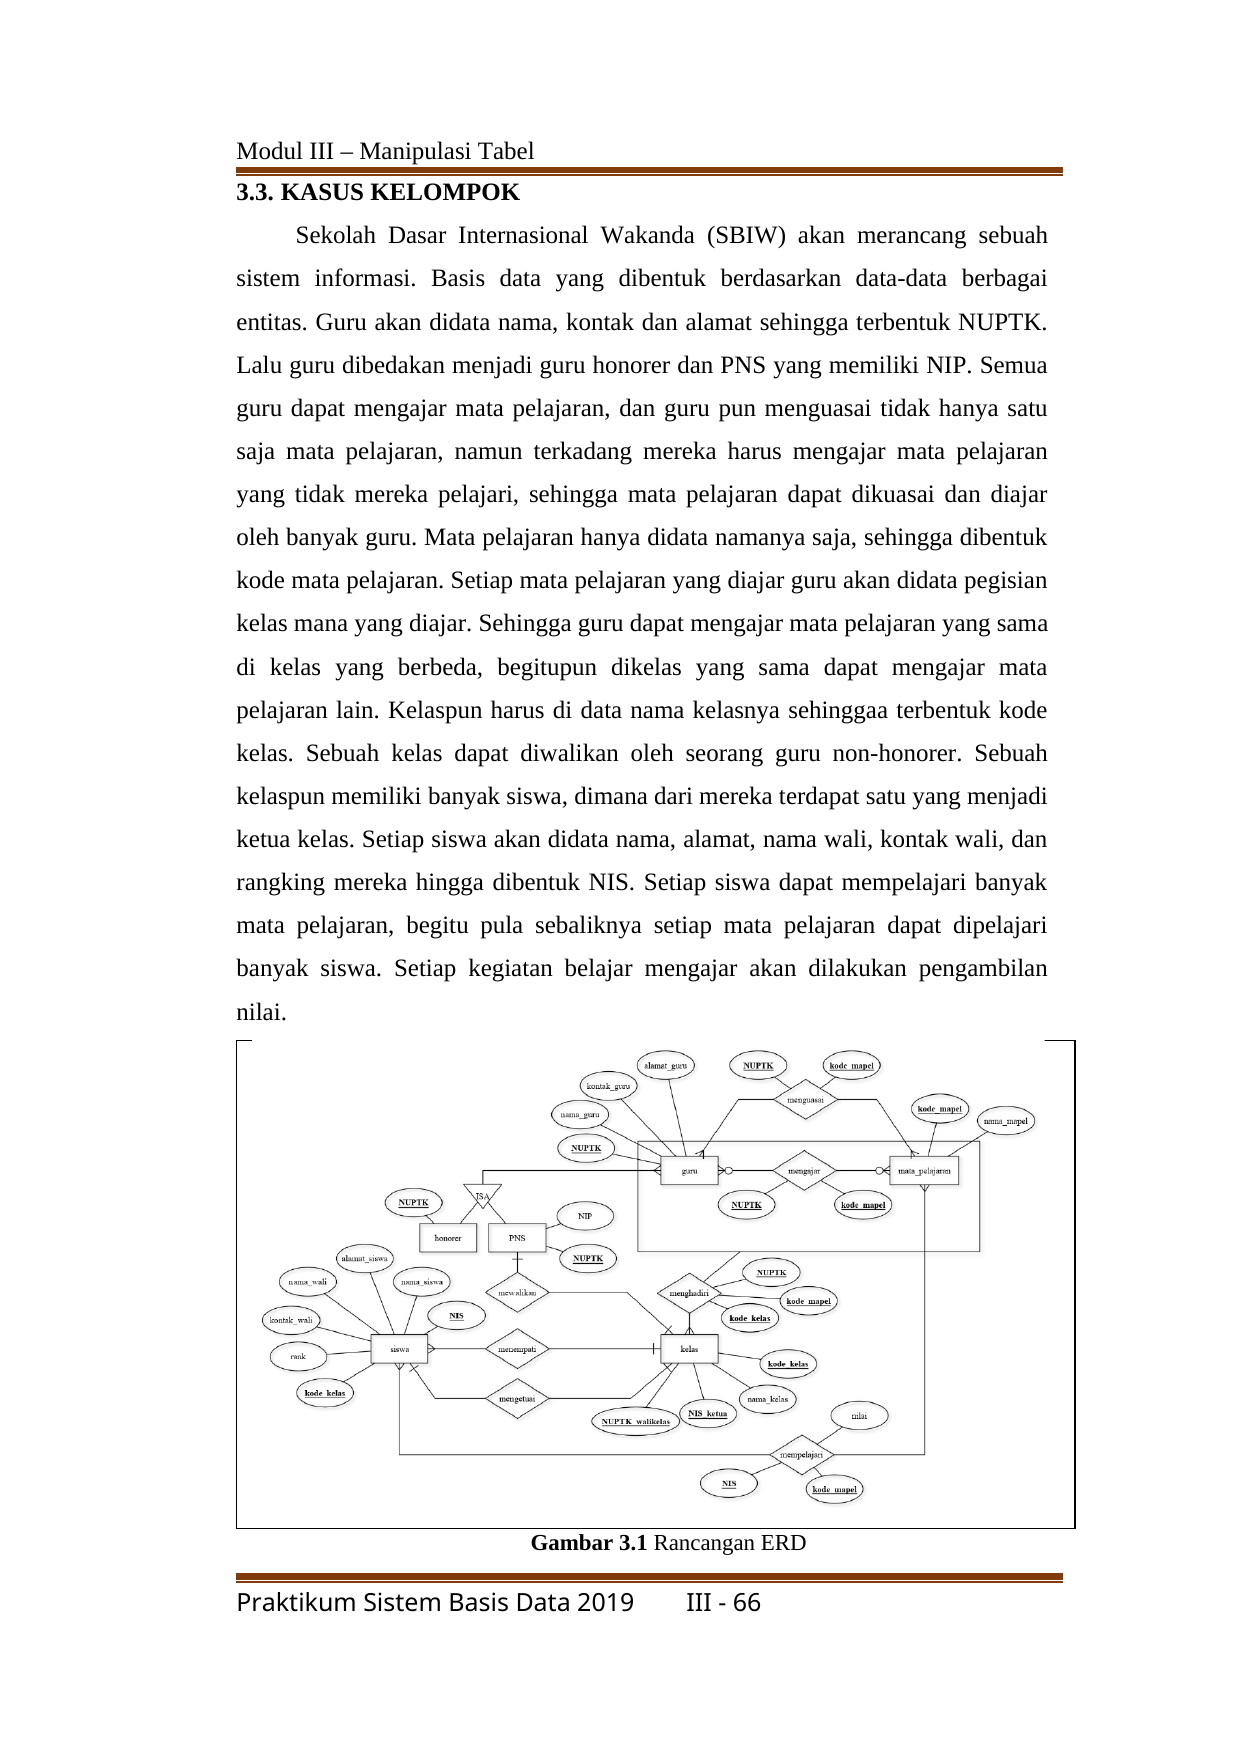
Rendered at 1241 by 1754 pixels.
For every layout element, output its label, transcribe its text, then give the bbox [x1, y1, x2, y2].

list KASUS KELOMPOK [236, 177, 1063, 206]
picture [252, 1040, 1045, 1514]
table_header [237, 1041, 1074, 1528]
list Gambar 3.1 Rancangan ERD [274, 1529, 1063, 1556]
text Sekolah Dasar Internasional Wakanda (SBIW) akan merancang sebuah sistem informasi. Basis data yang dibentuk berdasarkan data-data berbagai entitas. Guru akan didata nama, kontak dan alamat sehingga terbentuk NUPTK. Lalu guru dibedakan menjadi guru honorer dan PNS yang memiliki NIP. Semua guru dapat mengajar mata pelajaran, dan guru pun menguasai tidak hanya satu saja mata pelajaran, namun terkadang mereka harus mengajar mata pelajaran yang tidak mereka pelajari, sehingga mata pelajaran dapat dikuasai dan diajar oleh banyak guru. Mata pelajaran hanya didata namanya saja, sehingga dibentuk kode mata pelajaran. Setiap mata pelajaran yang diajar guru akan didata pegisian kelas mana yang diajar. Sehingga guru dapat mengajar mata pelajaran yang sama di kelas yang berbeda, begitupun dikelas yang sama dapat mengajar mata pelajaran lain. Kelaspun harus di data nama kelasnya sehinggaa terbentuk kode kelas. Sebuah kelas dapat diwalikan oleh seorang guru non-honorer. Sebuah kelaspun memiliki banyak siswa, dimana dari mereka terdapat satu yang menjadi ketua kelas. Setiap siswa akan didata nama, alamat, nama wali, kontak wali, dan rangking mereka hingga dibentuk NIS. Setiap siswa dapat mempelajari banyak mata pelajaran, begitu pula sebaliknya setiap mata pelajaran dapat dipelajari banyak siswa. Setiap kegiatan belajar mengajar akan dilakukan pengambilan nilai. [236, 220, 1048, 1025]
